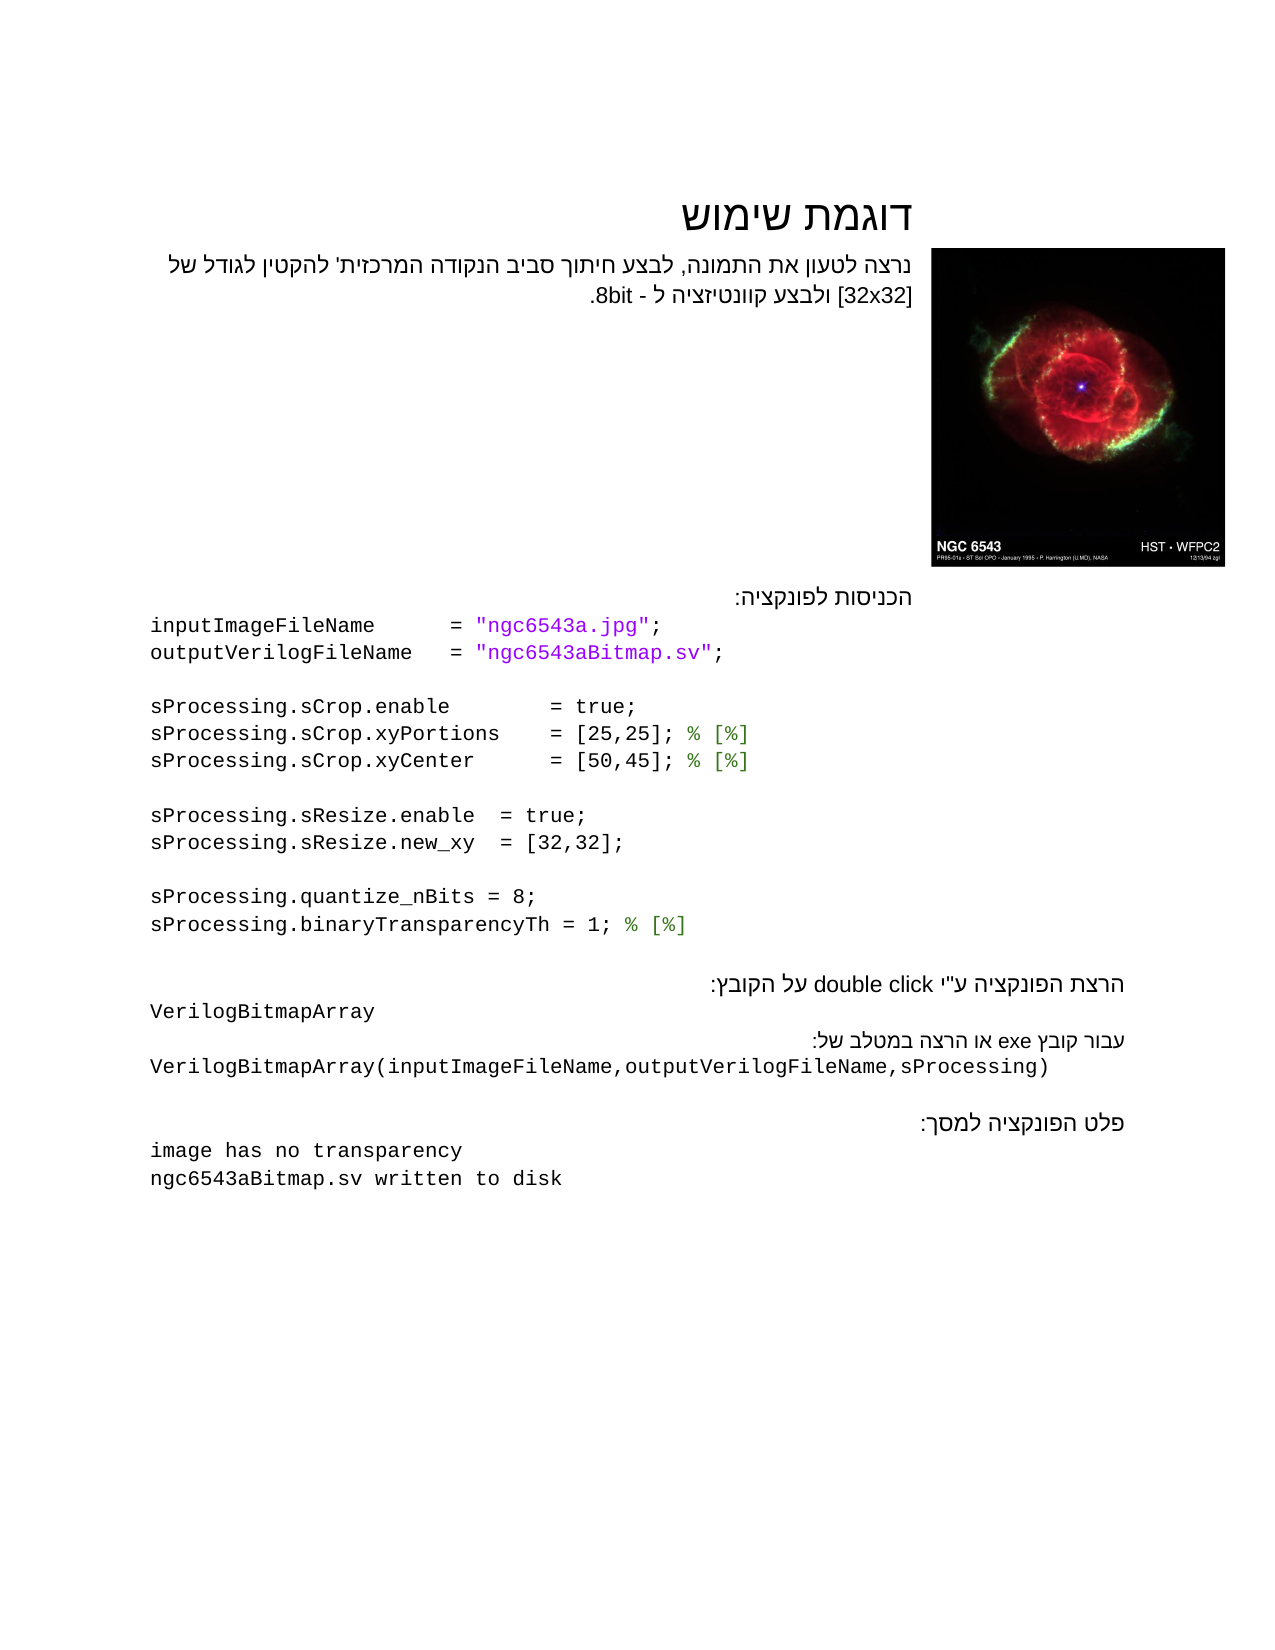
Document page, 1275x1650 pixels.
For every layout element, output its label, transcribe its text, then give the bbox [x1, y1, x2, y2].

text outputVerilogFileName = "ngc6543aBitmap.sv"; [150, 642, 1125, 665]
text הרצת הפונקציה ע"י double click על הקובץ: [150, 971, 1125, 997]
text sProcessing.binaryTransparencyTh = 1; % [%] [150, 914, 1125, 937]
text sProcessing.sCrop.xyCenter = [50,45]; % [%] [150, 751, 1125, 774]
picture [931, 248, 1225, 567]
text sProcessing.quantize_nBits = 8; [150, 886, 1125, 910]
text sProcessing.sResize.new_xy = [32,32]; [150, 832, 1125, 856]
text sProcessing.sResize.enable = true; [150, 805, 1125, 828]
subtitle דוגמת שימוש [150, 192, 1125, 239]
text VerilogBitmapArray [150, 1001, 1125, 1025]
text הכניסות לפונקציה: [150, 584, 1125, 611]
text sProcessing.sCrop.xyPortions = [25,25]; % [%] [150, 723, 1125, 747]
text עבור קובץ exe או הרצה במטלב של: [150, 1028, 1125, 1052]
text image has no transparency [150, 1141, 1125, 1164]
text sProcessing.sCrop.enable = true; [150, 696, 1125, 720]
text ngc6543aBitmap.sv written to disk [150, 1168, 1125, 1191]
text inputImageFileName = "ngc6543a.jpg"; [150, 614, 1125, 638]
text פלט הפונקציה למסך: [150, 1110, 1125, 1137]
text VerilogBitmapArray(inputImageFileName,outputVerilogFileName,sProcessing) [150, 1056, 1125, 1079]
text נרצה לטעון את התמונה, לבצע חיתוך סביב הנקודה המרכזית' להקטין לגודל של [32x32] ולבצע קוונטיזציה ל - 8bit. [150, 252, 931, 309]
